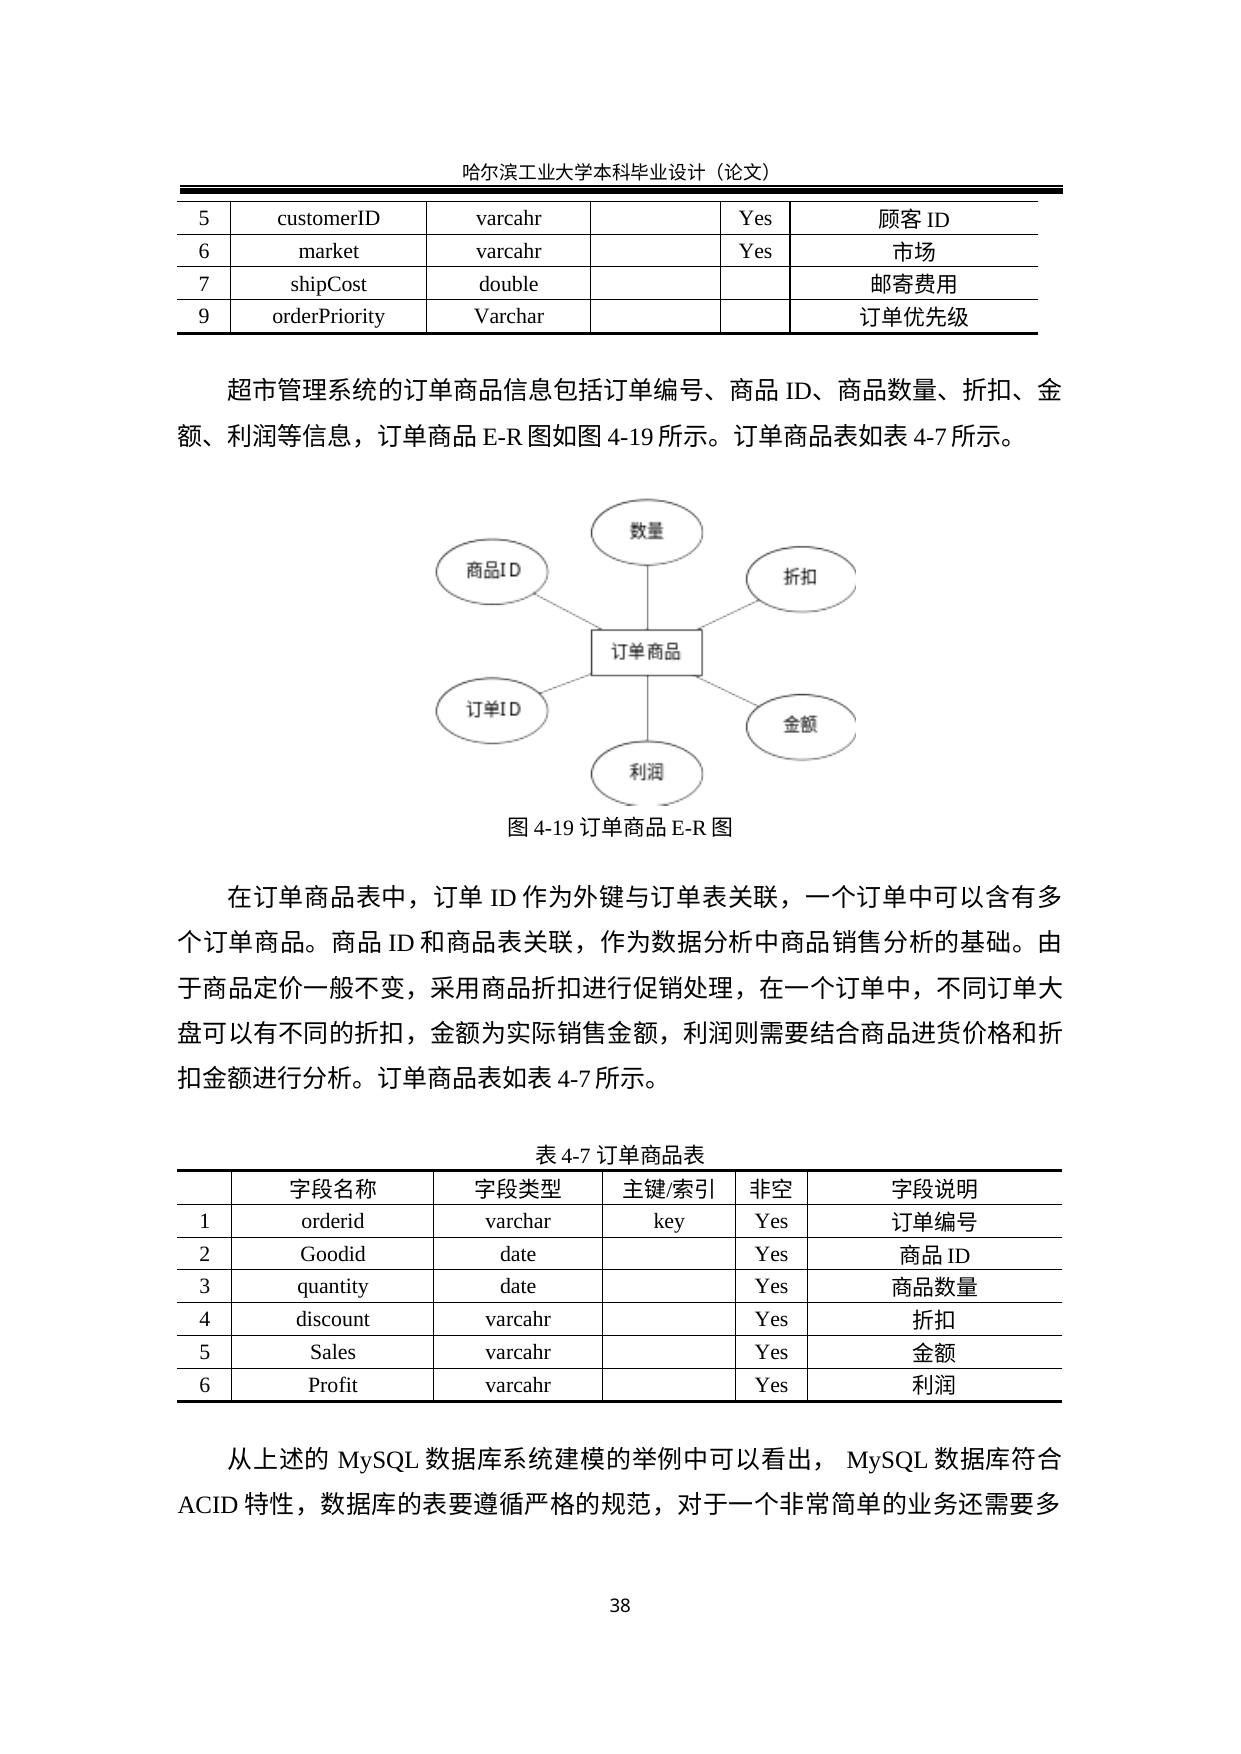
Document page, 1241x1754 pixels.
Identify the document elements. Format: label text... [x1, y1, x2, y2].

table_cell 5 [177, 202, 230, 233]
table_cell 5 [177, 1336, 231, 1367]
table_cell [591, 235, 720, 266]
table_header 字段说明 [808, 1172, 1062, 1204]
table_cell 市场 [791, 235, 1038, 266]
table_header 字段类型 [434, 1172, 602, 1204]
table_cell varchar [434, 1205, 602, 1237]
table_cell 2 [177, 1238, 231, 1269]
table_cell market [231, 235, 426, 266]
table_header [177, 1172, 231, 1204]
table_cell date [434, 1238, 602, 1269]
table_cell Yes [721, 235, 789, 266]
table_cell date [434, 1270, 602, 1302]
table_cell 折扣 [808, 1303, 1062, 1335]
table_cell [603, 1336, 735, 1367]
text 在订单商品表中，订单ID作为外键与订单表关联，一个订单中可以含有多个订单商品。商品ID和商品表关联，作为数据分析中商品销售分析的基础。由于商品定价一般不变，采用商品折扣进行促销处理，在一个订单中，不同订单大盘可以有不同的折扣，金额为实际销售金额，利润则需要结合商品进货价格和折扣金额进行分析。订单商品表如表4-7所示。 [177, 877, 1063, 1095]
table_cell Yes [736, 1238, 807, 1269]
text 表4-7 订单商品表 [177, 1140, 1063, 1169]
table_cell 利润 [808, 1369, 1062, 1400]
table_cell Yes [736, 1270, 807, 1302]
table_cell Yes [736, 1369, 807, 1400]
table_cell key [603, 1205, 735, 1237]
table_header 字段名称 [232, 1172, 433, 1204]
table_cell Goodid [232, 1238, 433, 1269]
table_cell Yes [736, 1336, 807, 1367]
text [177, 1439, 1063, 1521]
table_cell 6 [177, 235, 230, 266]
table_cell varcahr [434, 1303, 602, 1335]
table_cell varcahr [427, 202, 590, 233]
table_cell [603, 1238, 735, 1269]
table_cell 邮寄费用 [791, 267, 1038, 299]
table_cell Profit [232, 1369, 433, 1400]
table_cell [591, 300, 720, 332]
table_header 主键/索引 [603, 1172, 735, 1204]
table_cell Yes [736, 1303, 807, 1335]
table_cell [721, 300, 789, 332]
text 超市管理系统的订单商品信息包括订单编号、商品ID、商品数量、折扣、金额、利润等信息，订单商品E-R图如图4-19所示。订单商品表如表4-7所示。 [177, 371, 1063, 452]
table_cell Sales [232, 1336, 433, 1367]
table_cell orderid [232, 1205, 433, 1237]
table_cell [591, 202, 720, 233]
table_cell 7 [177, 267, 230, 299]
table_cell 9 [177, 300, 230, 332]
table_cell double [427, 267, 590, 299]
table_cell discount [232, 1303, 433, 1335]
table_cell Varchar [427, 300, 590, 332]
table_cell 订单编号 [808, 1205, 1062, 1237]
table_cell [603, 1303, 735, 1335]
table_cell varcahr [427, 235, 590, 266]
table_cell [603, 1270, 735, 1302]
table_cell 商品数量 [808, 1270, 1062, 1302]
table_header 非空 [736, 1172, 807, 1204]
table_cell orderPriority [231, 300, 426, 332]
table_cell 金额 [808, 1336, 1062, 1367]
table_cell quantity [232, 1270, 433, 1302]
table_cell varcahr [434, 1336, 602, 1367]
table_cell customerID [231, 202, 426, 233]
table_cell 商品ID [808, 1238, 1062, 1269]
table_cell Yes [736, 1205, 807, 1237]
table_cell shipCost [231, 267, 426, 299]
text 图4-19 订单商品E-R图 [177, 812, 1063, 841]
table_cell varcahr [434, 1369, 602, 1400]
table_cell 3 [177, 1270, 231, 1302]
table_cell [603, 1369, 735, 1400]
table_cell [591, 267, 720, 299]
table_cell 顾客ID [791, 202, 1038, 233]
table_cell 4 [177, 1303, 231, 1335]
table_cell 6 [177, 1369, 231, 1400]
table_cell 1 [177, 1205, 231, 1237]
table_cell Yes [721, 202, 789, 233]
table_cell [721, 267, 789, 299]
table_cell 订单优先级 [791, 300, 1038, 332]
